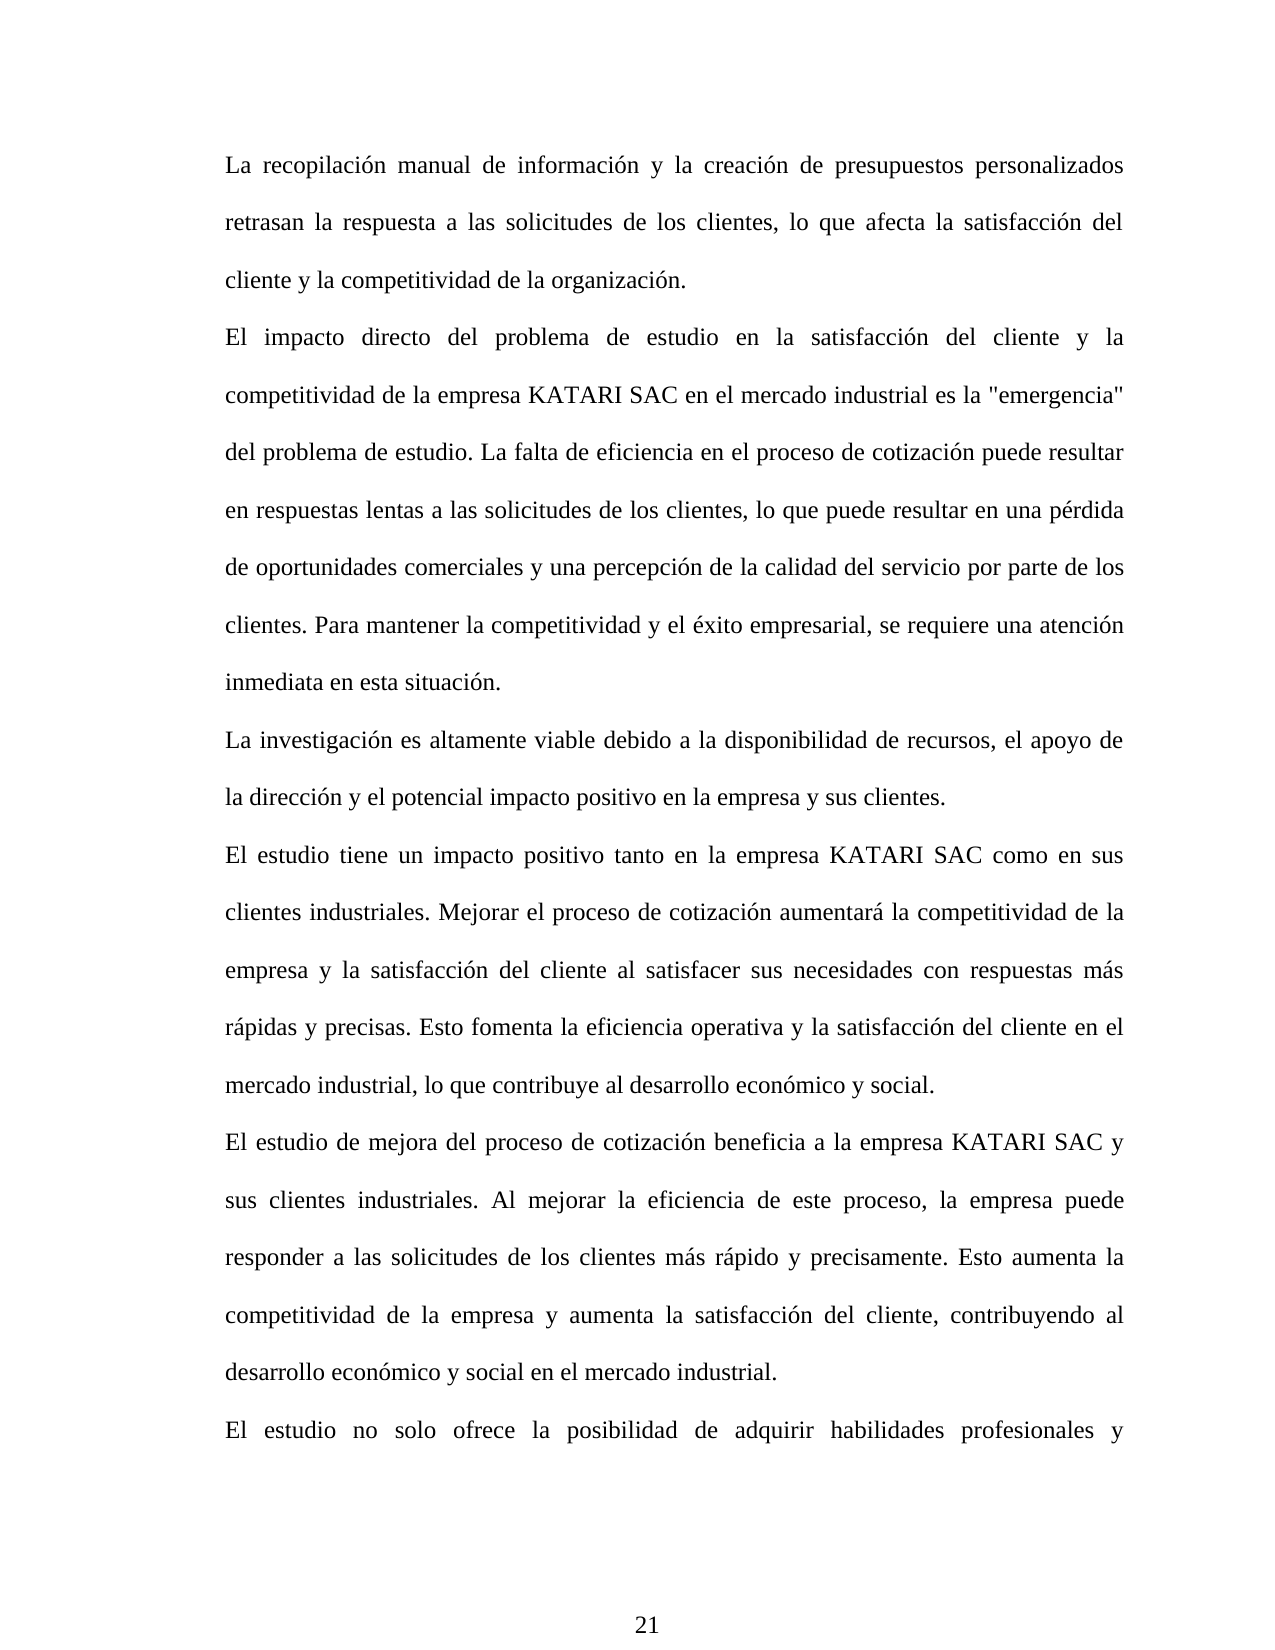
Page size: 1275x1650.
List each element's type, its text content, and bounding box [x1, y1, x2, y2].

text El impacto directo del problema de estudio en la satisfacción del cliente y la competitividad de la empresa KATARI SAC en el mercado industrial es la "emergencia" del problema de estudio. La falta de eficiencia en el proceso de cotización puede resultar en respuestas lentas a las solicitudes de los clientes, lo que puede resultar en una pérdida de oportunidades comerciales y una percepción de la calidad del servicio por parte de los clientes. Para mantener la competitividad y el éxito empresarial, se requiere una atención inmediata en esta situación. [225, 322, 1125, 696]
text El estudio de mejora del proceso de cotización beneficia a la empresa KATARI SAC y sus clientes industriales. Al mejorar la eficiencia de este proceso, la empresa puede responder a las solicitudes de los clientes más rápido y precisamente. Esto aumenta la competitividad de la empresa y aumenta la satisfacción del cliente, contribuyendo al desarrollo económico y social en el mercado industrial. [225, 1127, 1125, 1386]
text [225, 150, 1125, 294]
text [225, 1415, 1125, 1444]
text La investigación es altamente viable debido a la disponibilidad de recursos, el apoyo de la dirección y el potencial impacto positivo en la empresa y sus clientes. [225, 725, 1125, 811]
text El estudio tiene un impacto positivo tanto en la empresa KATARI SAC como en sus clientes industriales. Mejorar el proceso de cotización aumentará la competitividad de la empresa y la satisfacción del cliente al satisfacer sus necesidades con respuestas más rápidas y precisas. Esto fomenta la eficiencia operativa y la satisfacción del cliente en el mercado industrial, lo que contribuye al desarrollo económico y social. [225, 840, 1125, 1099]
